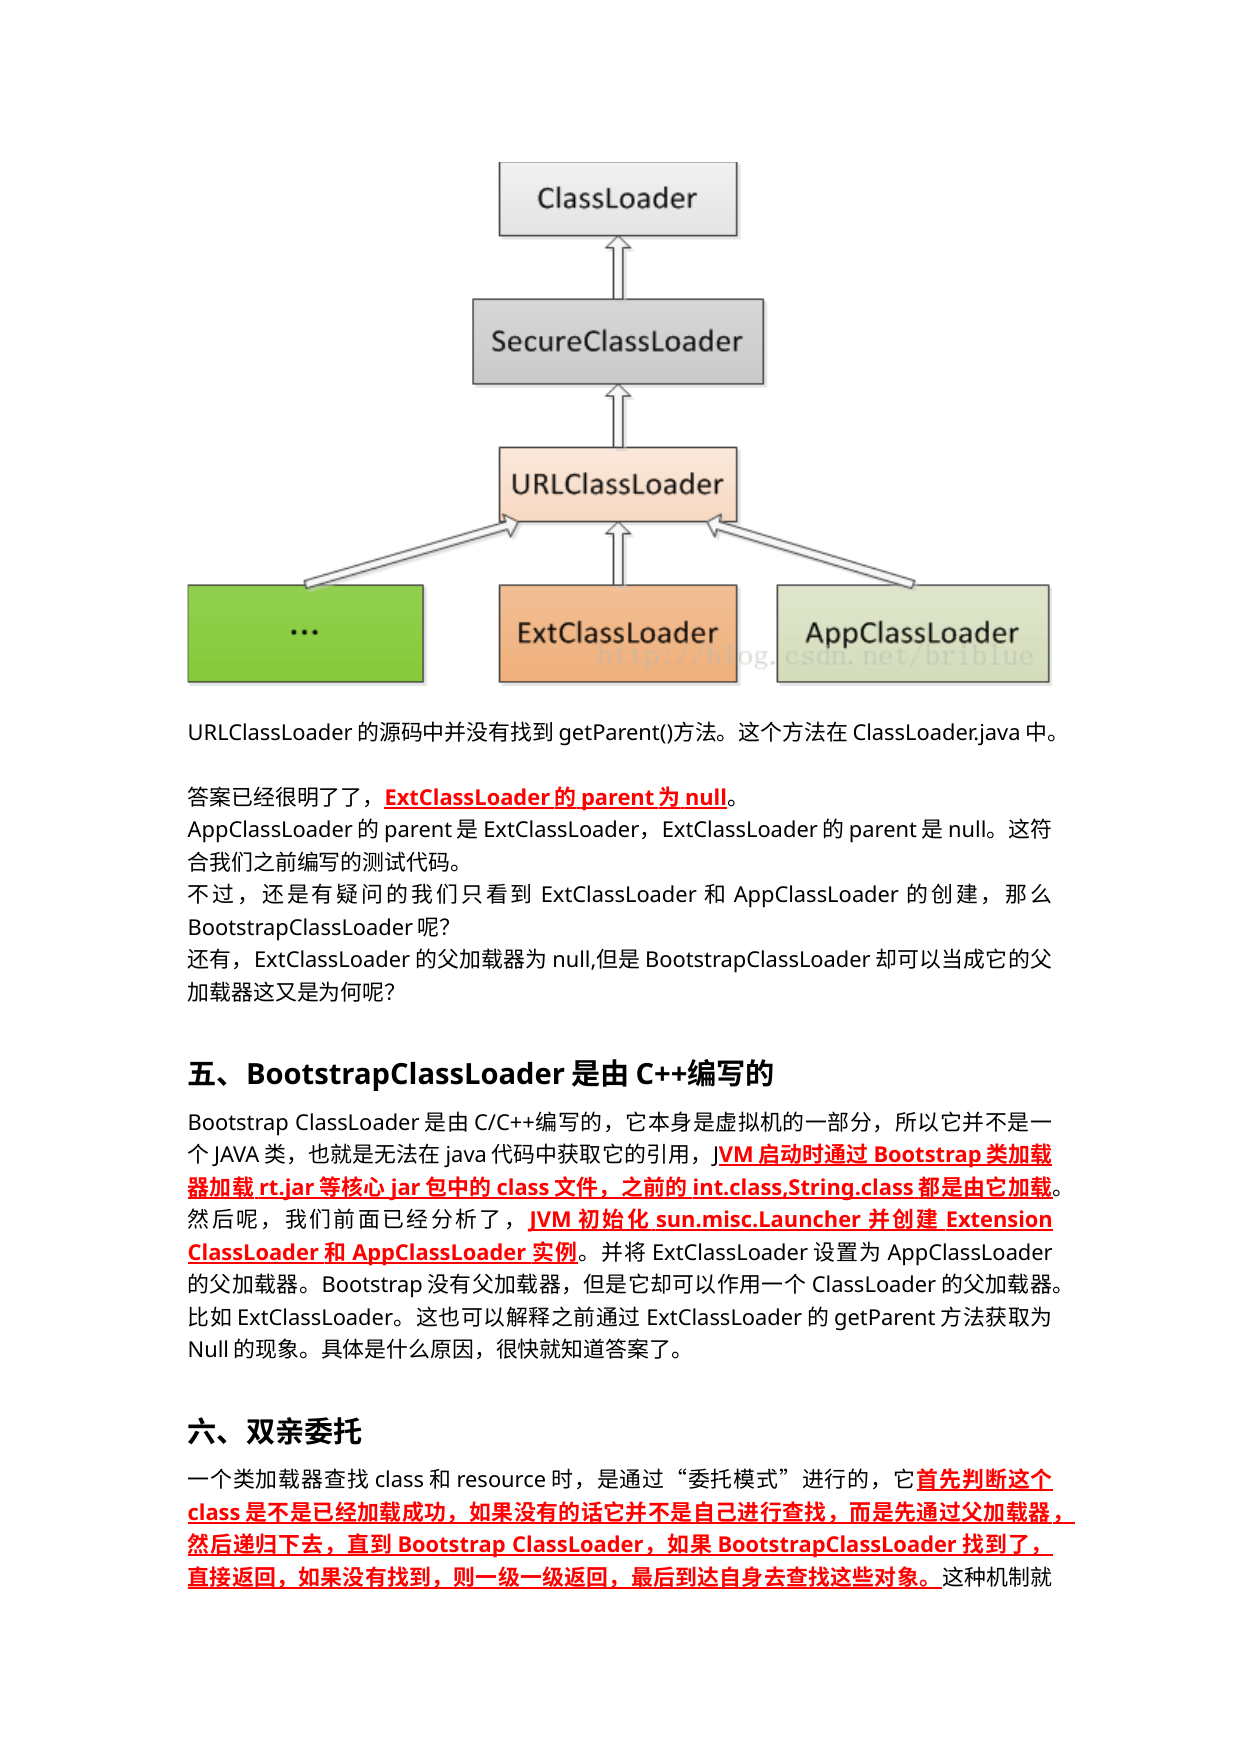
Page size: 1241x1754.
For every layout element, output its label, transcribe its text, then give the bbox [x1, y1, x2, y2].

list 还有，ExtClassLoader的父加载器为null,但是BootstrapClassLoader却可以当成它的父加载器这又是为何呢？ [187, 942, 1053, 1007]
list 不过，还是有疑问的我们只看到ExtClassLoader和AppClassLoader的创建，那么BootstrapClassLoader呢？ [187, 877, 1053, 942]
picture [187, 162, 1053, 686]
list URLClassLoader的源码中并没有找到getParent()方法。这个方法在ClassLoader.java中。 [187, 714, 1053, 747]
list 六、双亲委托 [187, 1397, 1053, 1462]
list 五、BootstrapClassLoader是由C++编写的 [187, 1039, 1053, 1104]
list Bootstrap ClassLoader是由C/C++编写的，它本身是虚拟机的一部分，所以它并不是一个JAVA类，也就是无法在java代码中获取它的引用，JVM启动时通过Bootstrap类加载器加载rt.jar等核心jar包中的class文件，之前的int.class,String.class都是由它加载。然后呢，我们前面已经分析了，JVM初始化sun.misc.Launcher并创建Extension ClassLoader和AppClassLoader实例。并将ExtClassLoader设置为AppClassLoader的父加载器。Bootstrap没有父加载器，但是它却可以作用一个ClassLoader的父加载器。比如ExtClassLoader。这也可以解释之前通过ExtClassLoader的getParent方法获取为Null的现象。具体是什么原因，很快就知道答案了。 [187, 1198, 1053, 1364]
list Bootstrap ClassLoader是由C/C++编写的，它本身是虚拟机的一部分，所以它并不是一个JAVA类，也就是无法在java代码中获取它的引用，JVM启动时通过Bootstrap类加载器加载rt.jar等核心jar包中的class文件，之前的int.class,String.class都是由它加载。然后呢，我们前面已经分析了，JVM初始化sun.misc.Launcher并创建Extension ClassLoader和AppClassLoader实例。并将ExtClassLoader设置为AppClassLoader的父加载器。Bootstrap没有父加载器，但是它却可以作用一个ClassLoader的父加载器。比如ExtClassLoader。这也可以解释之前通过ExtClassLoader的getParent方法获取为Null的现象。具体是什么原因，很快就知道答案了。 [187, 1104, 1053, 1197]
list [187, 1555, 1053, 1592]
list AppClassLoader的parent是ExtClassLoader，ExtClassLoader的parent是null。这符合我们之前编写的测试代码。 [187, 812, 1053, 877]
list 答案已经很明了了，ExtClassLoader的parent为null。 [187, 779, 1053, 812]
